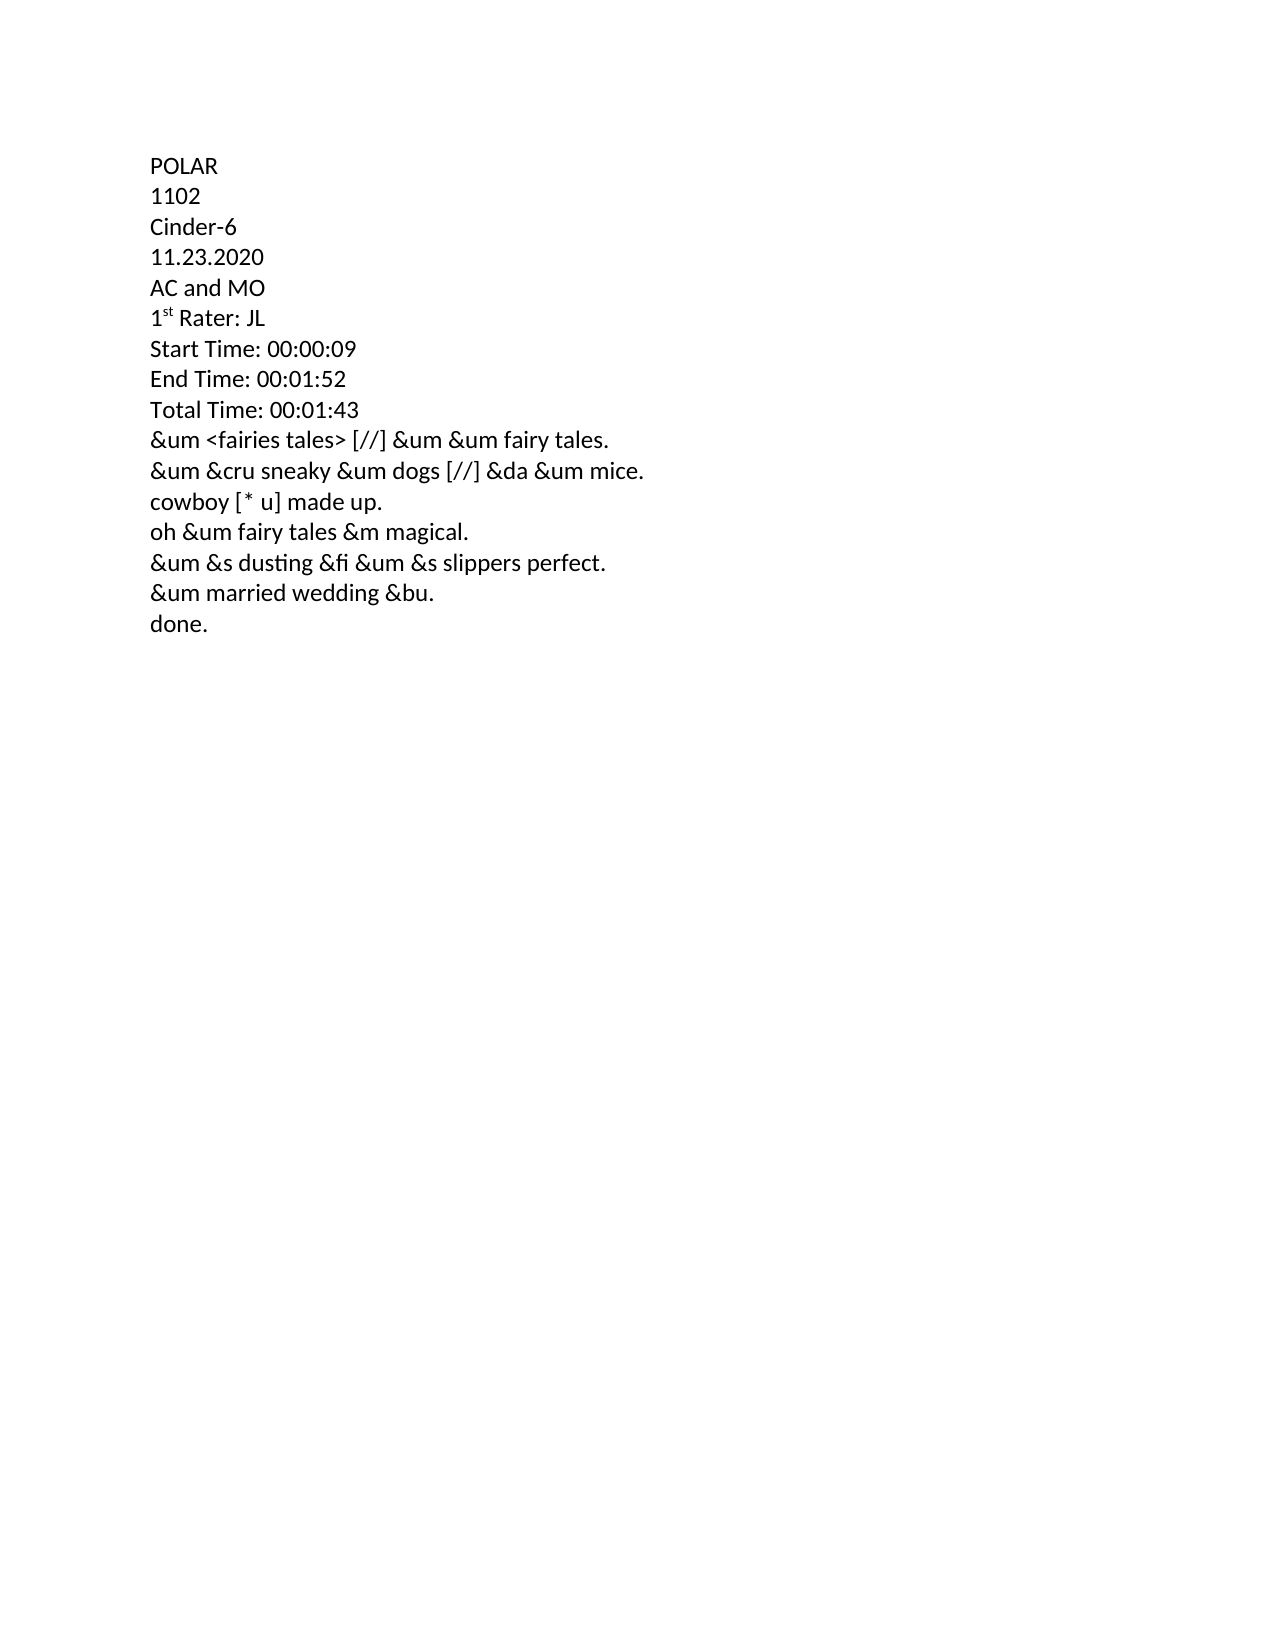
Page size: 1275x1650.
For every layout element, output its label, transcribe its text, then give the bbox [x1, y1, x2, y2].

text &um &s dusting &fi &um &s slippers perfect. [150, 547, 1125, 577]
text &um <fairies tales> [//] &um &um fairy tales. [150, 425, 1125, 455]
text done. [150, 608, 1125, 638]
text cowboy [* u] made up. [150, 486, 1125, 516]
text 1102 [150, 181, 1125, 211]
text 11.23.2020 [150, 242, 1125, 272]
text 1st Rater: JL [150, 303, 1125, 333]
text oh &um fairy tales &m magical. [150, 516, 1125, 547]
text End Time: 00:01:52 [150, 364, 1125, 394]
text &um &cru sneaky &um dogs [//] &da &um mice. [150, 455, 1125, 486]
text &um married wedding &bu. [150, 577, 1125, 608]
text POLAR [150, 150, 1125, 181]
text Total Time: 00:01:43 [150, 394, 1125, 425]
text Start Time: 00:00:09 [150, 333, 1125, 364]
text AC and MO [150, 272, 1125, 303]
text Cinder-6 [150, 211, 1125, 242]
